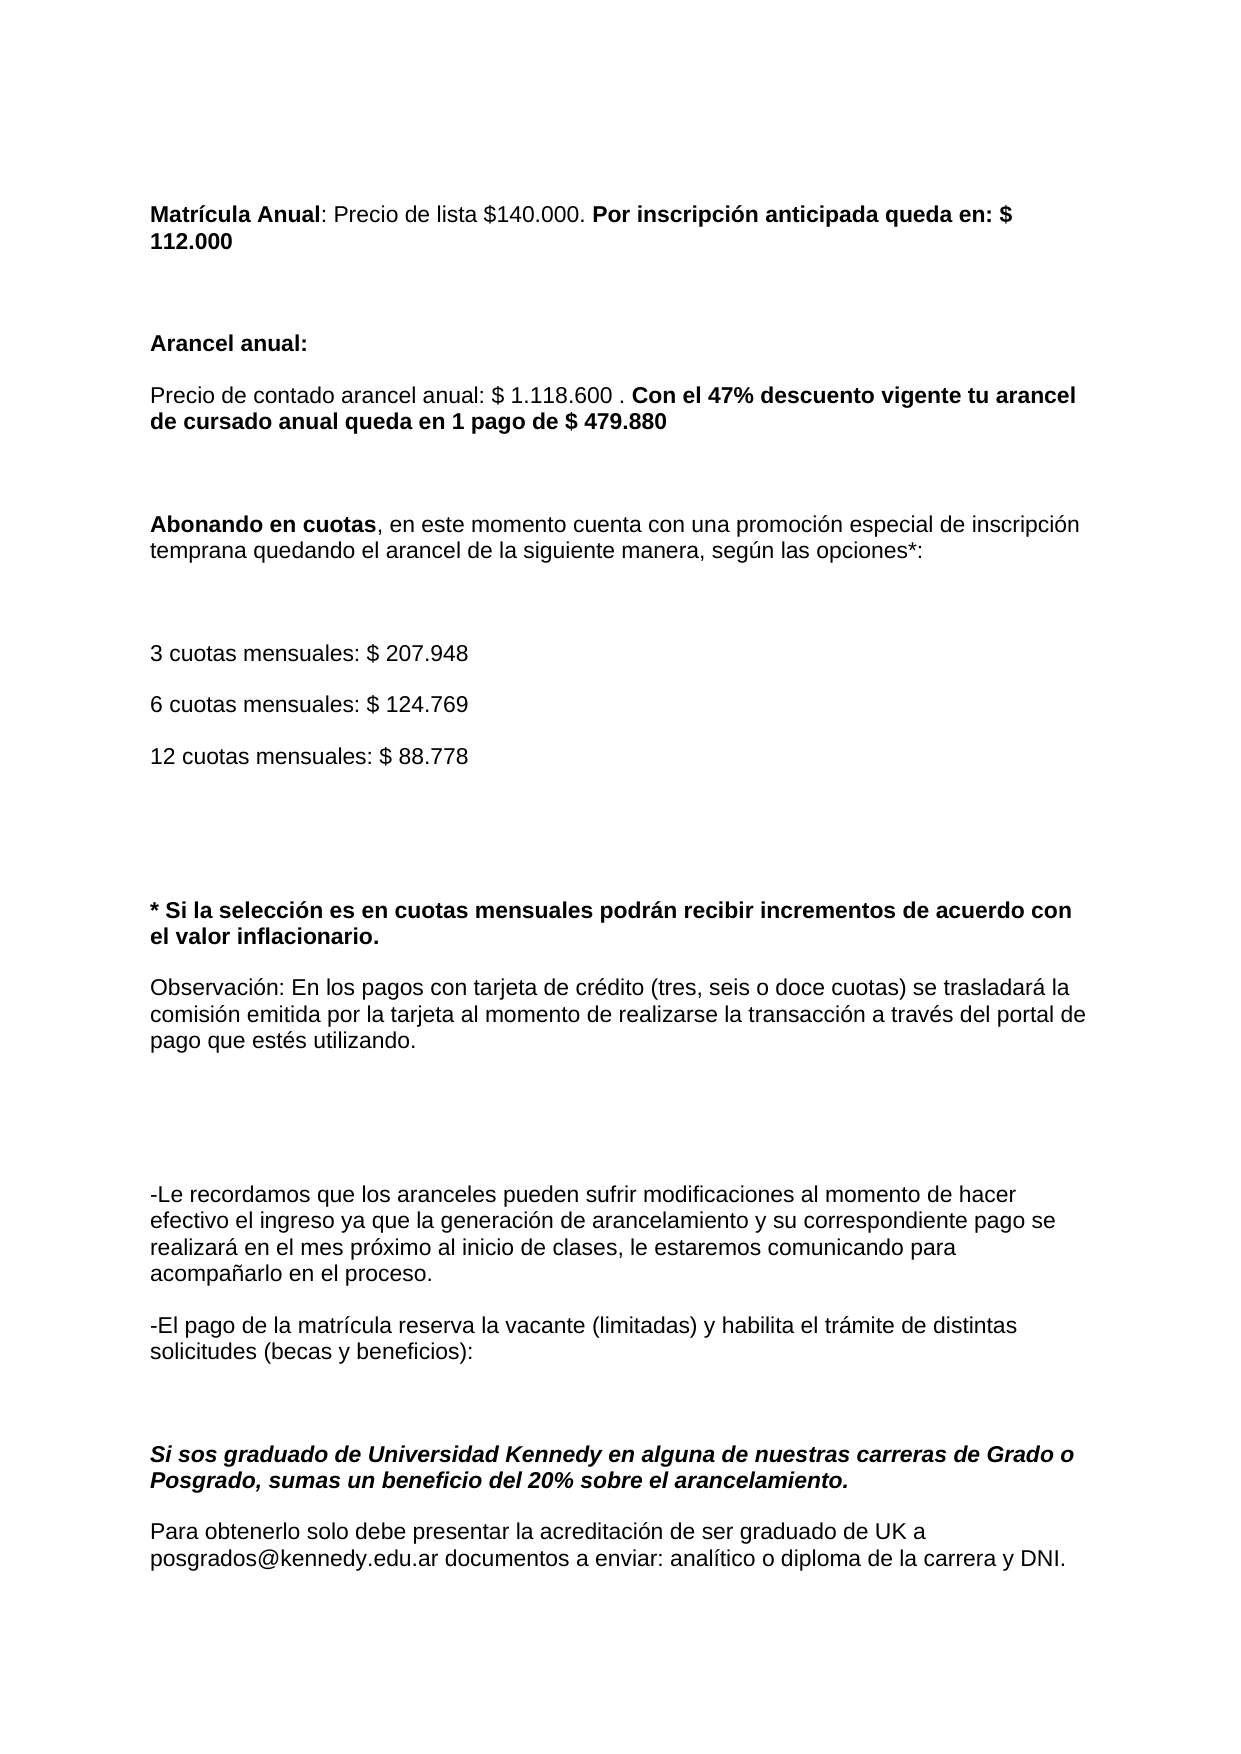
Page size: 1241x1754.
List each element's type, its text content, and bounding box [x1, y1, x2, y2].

text Abonando en cuotas, en este momento cuenta con una promoción especial de inscripción temprana quedando el arancel de la siguiente manera, según las opciones*: [150, 511, 1090, 563]
text Matrícula Anual: Precio de lista $140.000. Por inscripción anticipada queda en: $ 112.000 [150, 201, 1090, 254]
text -Le recordamos que los aranceles pueden sufrir modificaciones al momento de hacer efectivo el ingreso ya que la generación de arancelamiento y su correspondiente pago se realizará en el mes próximo al inicio de clases, le estaremos comunicando para acompañarlo en el proceso. [150, 1181, 1090, 1287]
text Si sos graduado de Universidad Kennedy en alguna de nuestras carreras de Grado o Posgrado, sumas un beneficio del 20% sobre el arancelamiento. [150, 1441, 1090, 1493]
text Arancel anual: [150, 330, 1090, 357]
text -El pago de la matrícula reserva la vacante (limitadas) y habilita el trámite de distintas solicitudes (becas y beneficios): [150, 1312, 1090, 1364]
text Para obtenerlo solo debe presentar la acreditación de ser graduado de UK a posgrados@kennedy.edu.ar documentos a enviar: analítico o diploma de la carrera y DNI. [150, 1518, 1090, 1571]
text 6 cuotas mensuales: $ 124.769 [150, 691, 1090, 718]
text Observación: En los pagos con tarjeta de crédito (tres, seis o doce cuotas) se trasladará la comisión emitida por la tarjeta al momento de realizarse la transacción a través del portal de pago que estés utilizando. [150, 974, 1090, 1053]
text 12 cuotas mensuales: $ 88.778 [150, 743, 1090, 769]
text Precio de contado arancel anual: $ 1.118.600 . Con el 47% descuento vigente tu arancel de cursado anual queda en 1 pago de $ 479.880 [150, 382, 1090, 434]
text 3 cuotas mensuales: $ 207.948 [150, 640, 1090, 666]
text * Si la selección es en cuotas mensuales podrán recibir incrementos de acuerdo con el valor inflacionario. [150, 897, 1090, 949]
